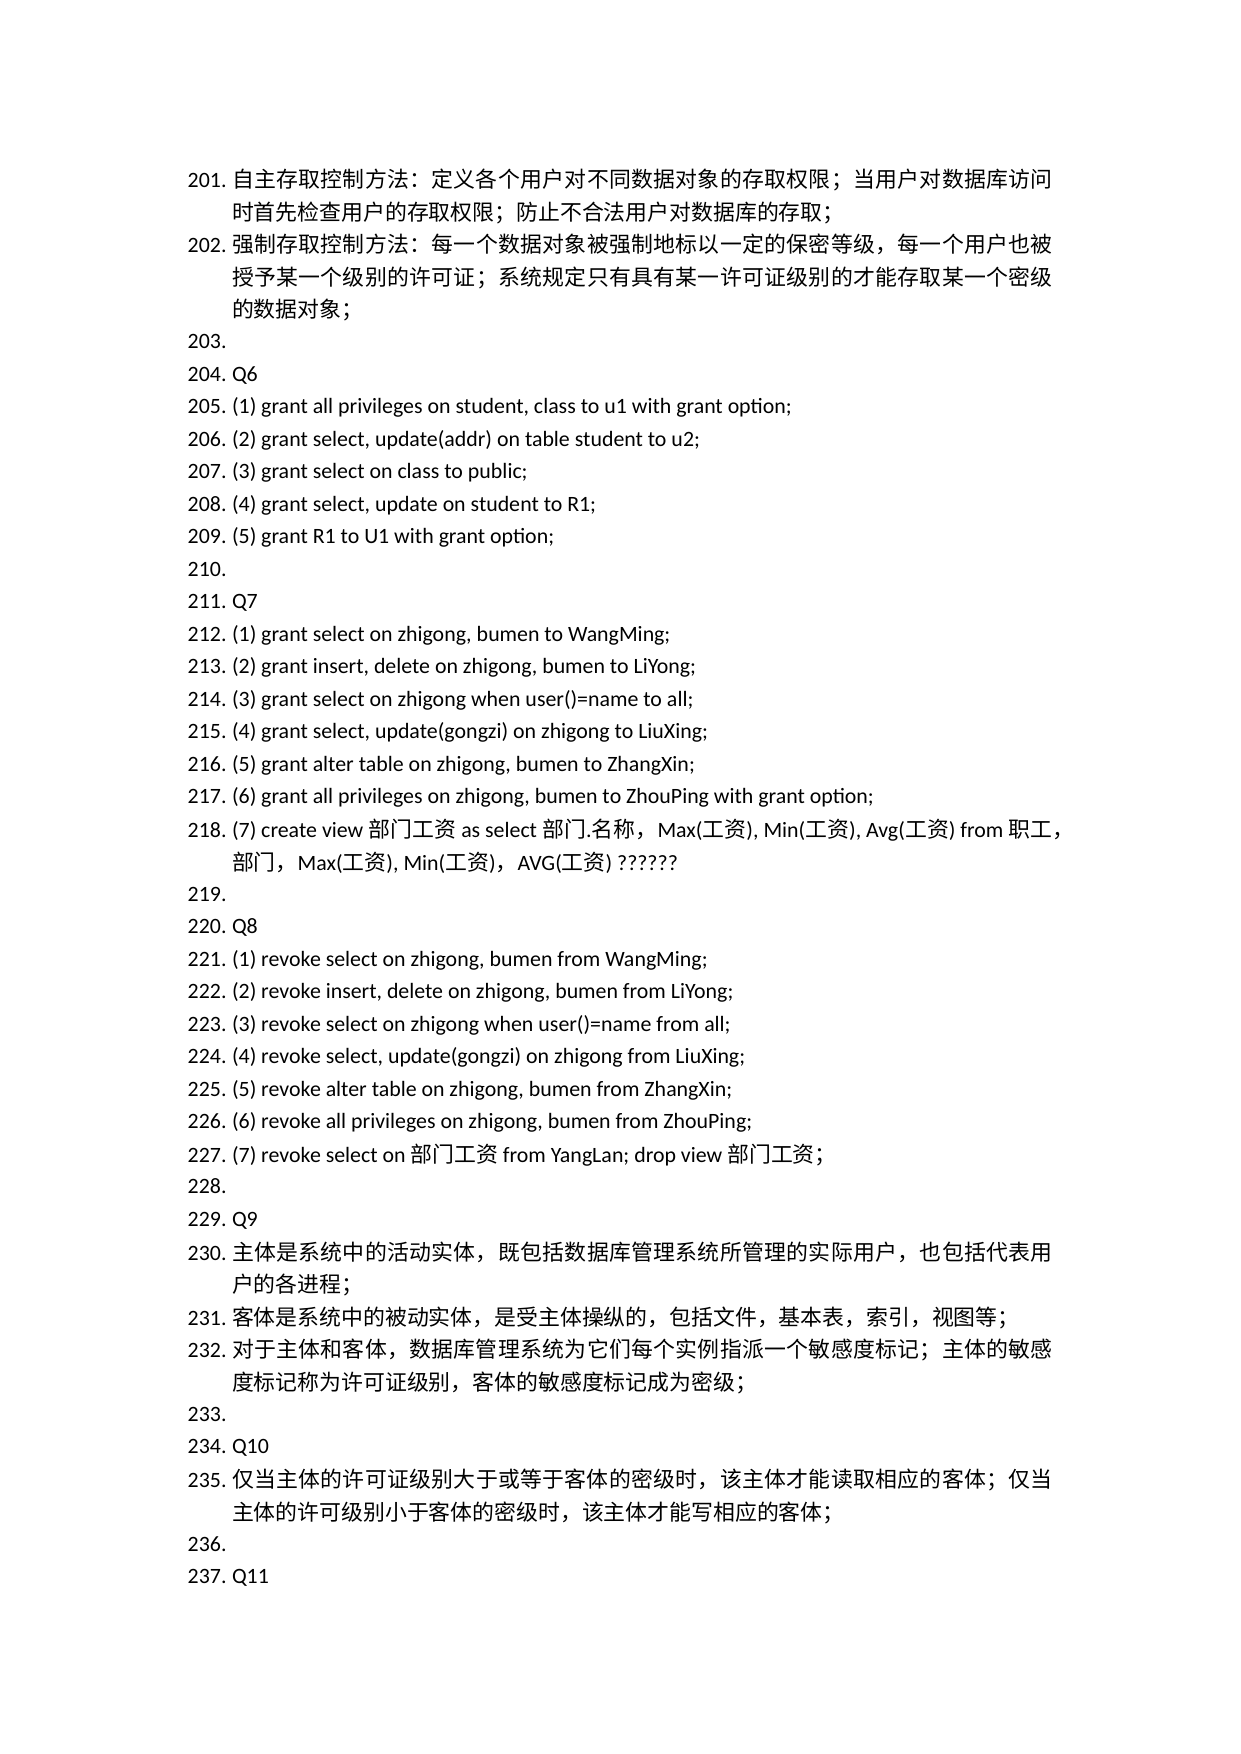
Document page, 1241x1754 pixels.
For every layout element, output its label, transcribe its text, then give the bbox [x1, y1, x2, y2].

list (1) grant select on zhigong, bumen to WangMing; [187, 617, 1053, 649]
list (5) grant alter table on zhigong, bumen to ZhangXin; [187, 747, 1053, 779]
list Q8 [187, 909, 1053, 942]
list 自主存取控制方法：定义各个用户对不同数据对象的存取权限；当用户对数据库访问时首先检查用户的存取权限；防止不合法用户对数据库的存取； [187, 162, 1053, 227]
list Q6 [187, 357, 1053, 389]
list (4) revoke select, update(gongzi) on zhigong from LiuXing; [187, 1039, 1053, 1072]
list (2) grant insert, delete on zhigong, bumen to LiYong; [187, 649, 1053, 682]
list 客体是系统中的被动实体，是受主体操纵的，包括文件，基本表，索引，视图等； [187, 1299, 1053, 1332]
list 对于主体和客体，数据库管理系统为它们每个实例指派一个敏感度标记；主体的敏感度标记称为许可证级别，客体的敏感度标记成为密级； [187, 1332, 1053, 1397]
list Q11 [187, 1559, 1053, 1592]
list (5) revoke alter table on zhigong, bumen from ZhangXin; [187, 1072, 1053, 1104]
list Q7 [187, 584, 1053, 617]
list (1) revoke select on zhigong, bumen from WangMing; [187, 942, 1053, 974]
list (3) grant select on class to public; [187, 454, 1053, 487]
list Q9 [187, 1202, 1053, 1234]
list (6) grant all privileges on zhigong, bumen to ZhouPing with grant option; [187, 779, 1053, 812]
list 仅当主体的许可证级别大于或等于客体的密级时，该主体才能读取相应的客体；仅当主体的许可级别小于客体的密级时，该主体才能写相应的客体； [187, 1462, 1053, 1527]
list 主体是系统中的活动实体，既包括数据库管理系统所管理的实际用户，也包括代表用户的各进程； [187, 1234, 1053, 1299]
list (4) grant select, update(gongzi) on zhigong to LiuXing; [187, 714, 1053, 747]
list 强制存取控制方法：每一个数据对象被强制地标以一定的保密等级，每一个用户也被授予某一个级别的许可证；系统规定只有具有某一许可证级别的才能存取某一个密级的数据对象； [187, 227, 1053, 324]
list (7) revoke select on 部门工资 from YangLan; drop view 部门工资； [187, 1137, 1053, 1169]
list (2) revoke insert, delete on zhigong, bumen from LiYong; [187, 974, 1053, 1007]
list (5) grant R1 to U1 with grant option; [187, 519, 1053, 552]
list (4) grant select, update on student to R1; [187, 487, 1053, 519]
list (6) revoke all privileges on zhigong, bumen from ZhouPing; [187, 1104, 1053, 1137]
list (1) grant all privileges on student, class to u1 with grant option; [187, 389, 1053, 422]
list (3) revoke select on zhigong when user()=name from all; [187, 1007, 1053, 1039]
list Q10 [187, 1429, 1053, 1462]
list (2) grant select, update(addr) on table student to u2; [187, 422, 1053, 454]
list (3) grant select on zhigong when user()=name to all; [187, 682, 1053, 714]
list (7) create view 部门工资 as select 部门.名称，Max(工资), Min(工资), Avg(工资) from 职工，部门，Max(工资), Min(工资)，AVG(工资) ?????? [187, 812, 1053, 877]
